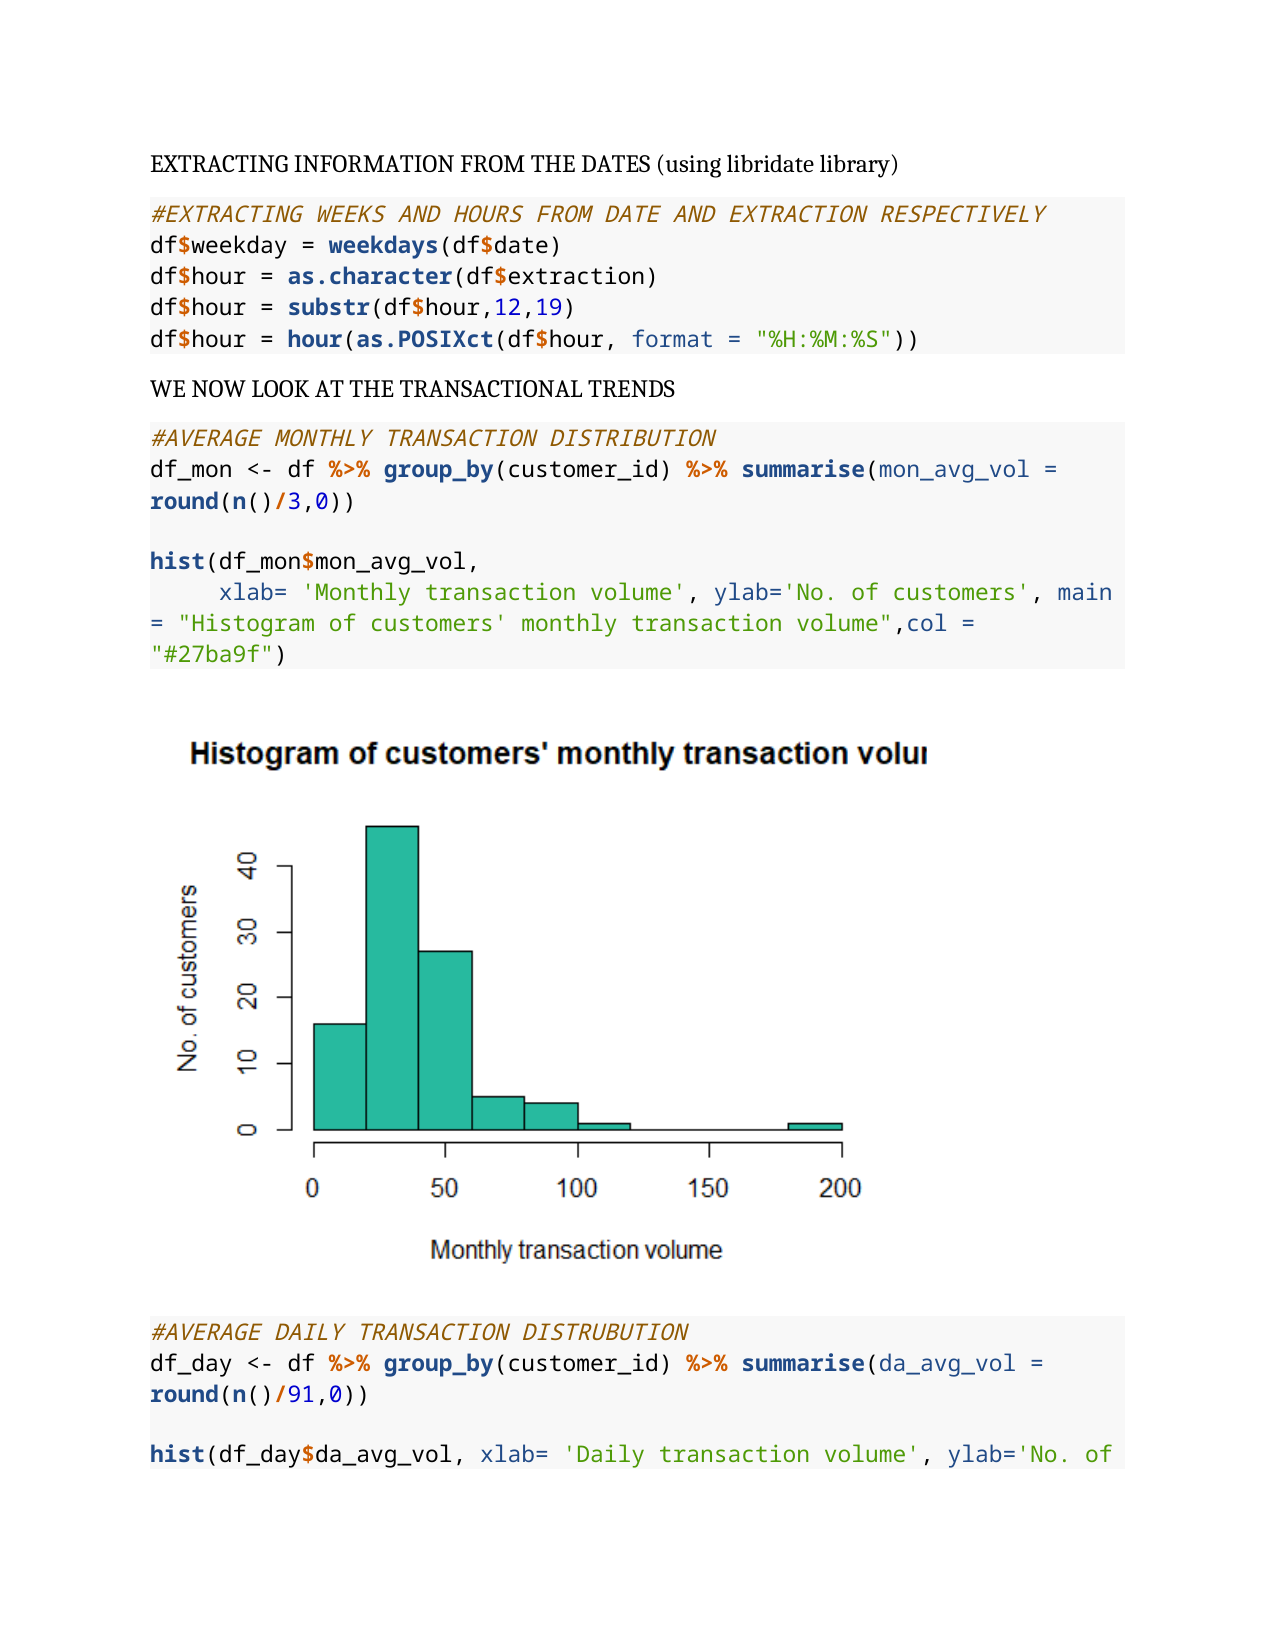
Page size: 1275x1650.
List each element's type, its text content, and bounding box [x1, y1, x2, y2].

text #EXTRACTING WEEKS AND HOURS FROM DATE AND EXTRACTION RESPECTIVELY df$weekday = weekdays(df$date) df$hour = as.character(df$extraction) df$hour = substr(df$hour,12,19) df$hour = hour(as.POSIXct(df$hour, format = "%H:%M:%S")) [150, 197, 1125, 354]
picture [168, 690, 927, 1297]
text EXTRACTING INFORMATION FROM THE DATES (using libridate library) [150, 150, 1125, 179]
text #AVERAGE MONTHLY TRANSACTION DISTRIBUTION df_mon <- df %>% group_by(customer_id) %>% summarise(mon_avg_vol = round(n()/3,0)) hist(df_mon$mon_avg_vol, xlab= 'Monthly transaction volume', ylab='No. of customers', main = "Histogram of customers' monthly transaction volume",col = "#27ba9f") [150, 422, 1125, 669]
text WE NOW LOOK AT THE TRANSACTIONAL TRENDS [150, 374, 1125, 403]
